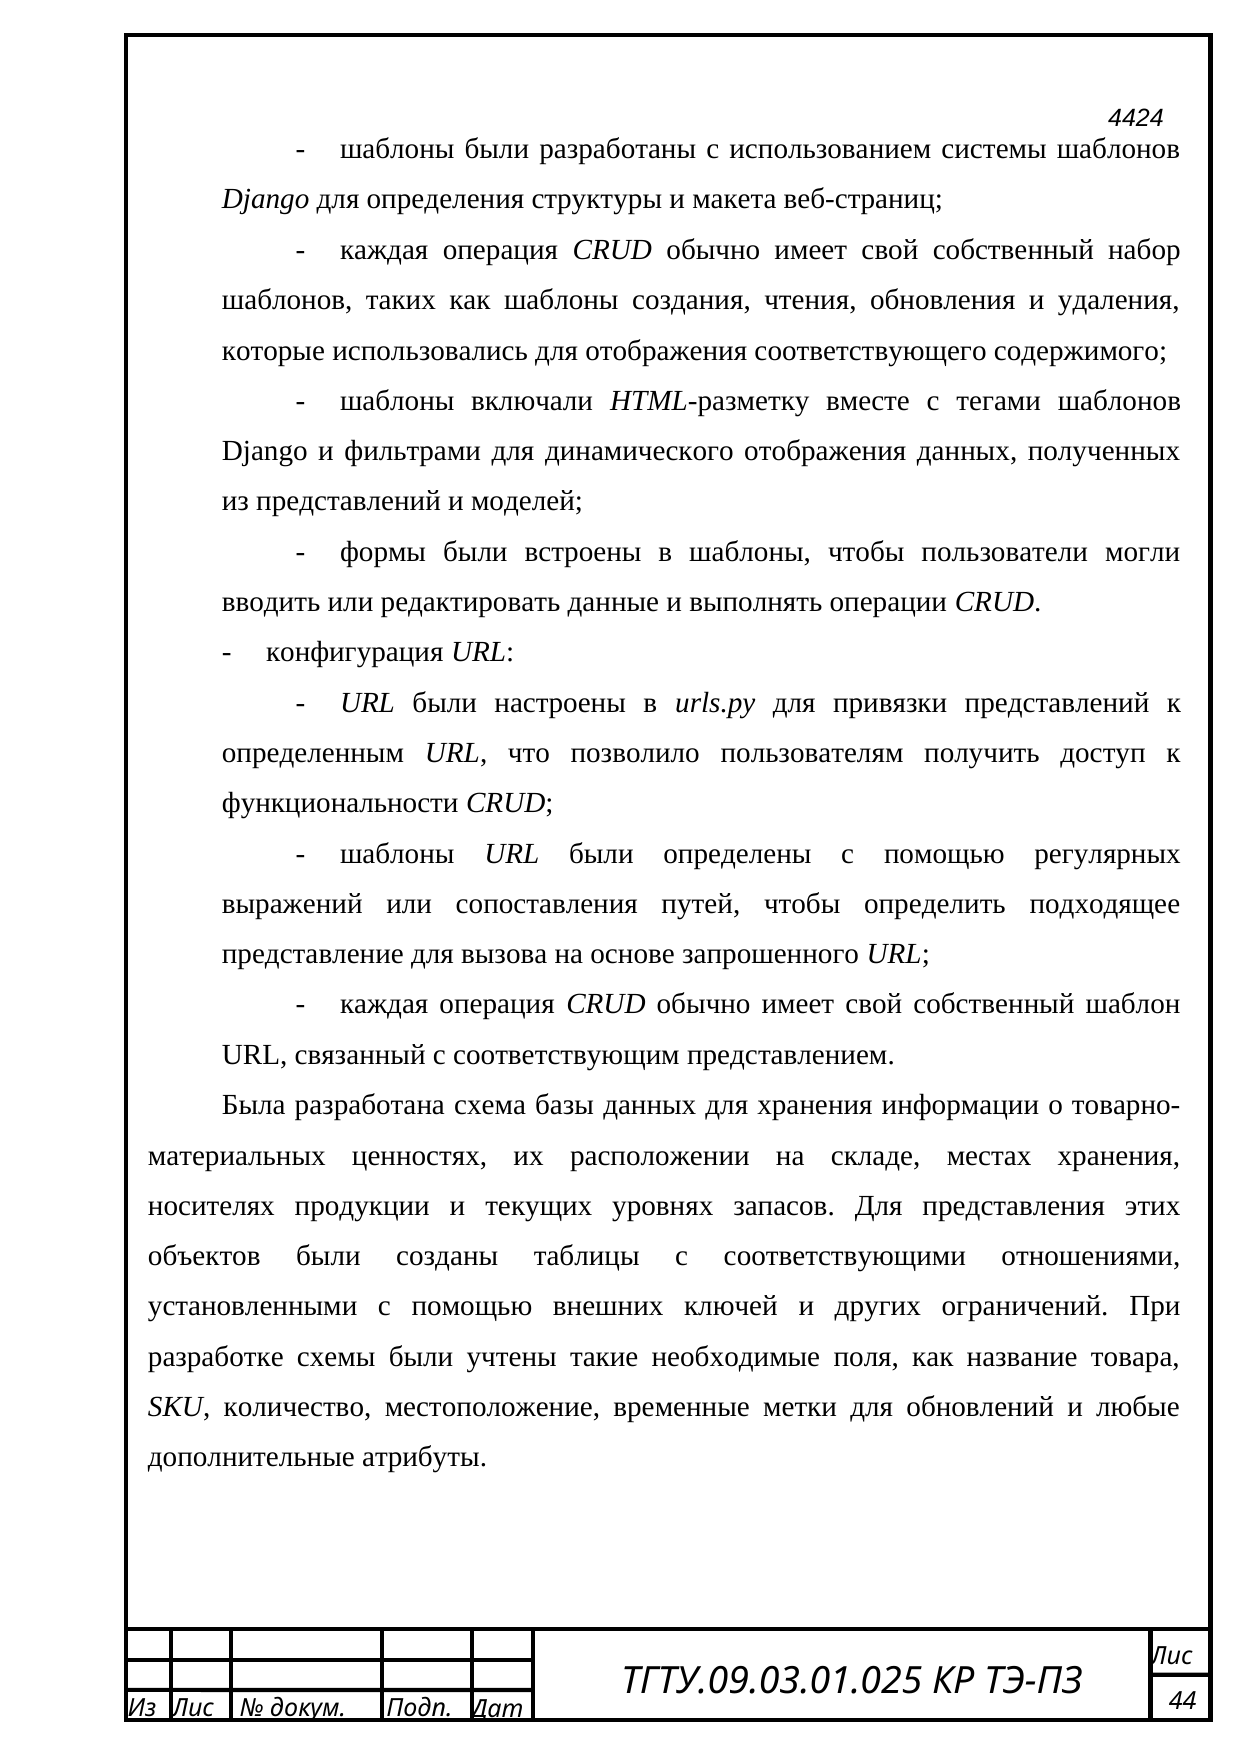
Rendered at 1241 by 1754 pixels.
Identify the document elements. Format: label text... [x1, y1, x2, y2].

list шаблоны были разработаны с использованием системы шаблонов Django для определения структуры и макета веб-страниц; [222, 131, 1181, 215]
text Была разработана схема базы данных для хранения информации о товарно-материальных ценностях, их расположении на складе, местах хранения, носителях продукции и текущих уровнях запасов. Для представления этих объектов были созданы таблицы с соответствующими отношениями, установленными с помощью внешних ключей и других ограничений. При разработке схемы были учтены такие необходимые поля, как название товара, SKU, количество, местоположение, временные метки для обновлений и любые дополнительные атрибуты. [148, 1087, 1181, 1473]
list формы были встроены в шаблоны, чтобы пользователи могли вводить или редактировать данные и выполнять операции CRUD. [222, 534, 1181, 618]
list конфигурация URL: [148, 634, 1181, 668]
list каждая операция CRUD обычно имеет свой собственный шаблон URL, связанный с соответствующим представлением. [222, 987, 1181, 1071]
list каждая операция CRUD обычно имеет свой собственный набор шаблонов, таких как шаблоны создания, чтения, обновления и удаления, которые использовались для отображения соответствующего содержимого; [222, 232, 1181, 366]
list шаблоны URL были определены с помощью регулярных выражений или сопоставления путей, чтобы определить подходящее представление для вызова на основе запрошенного URL; [222, 836, 1181, 970]
list URL были настроены в urls.py для привязки представлений к определенным URL, что позволило пользователям получить доступ к функциональности CRUD; [222, 685, 1181, 819]
list шаблоны включали HTML-разметку вместе с тегами шаблонов Django и фильтрами для динамического отображения данных, полученных из представлений и моделей; [222, 383, 1181, 517]
